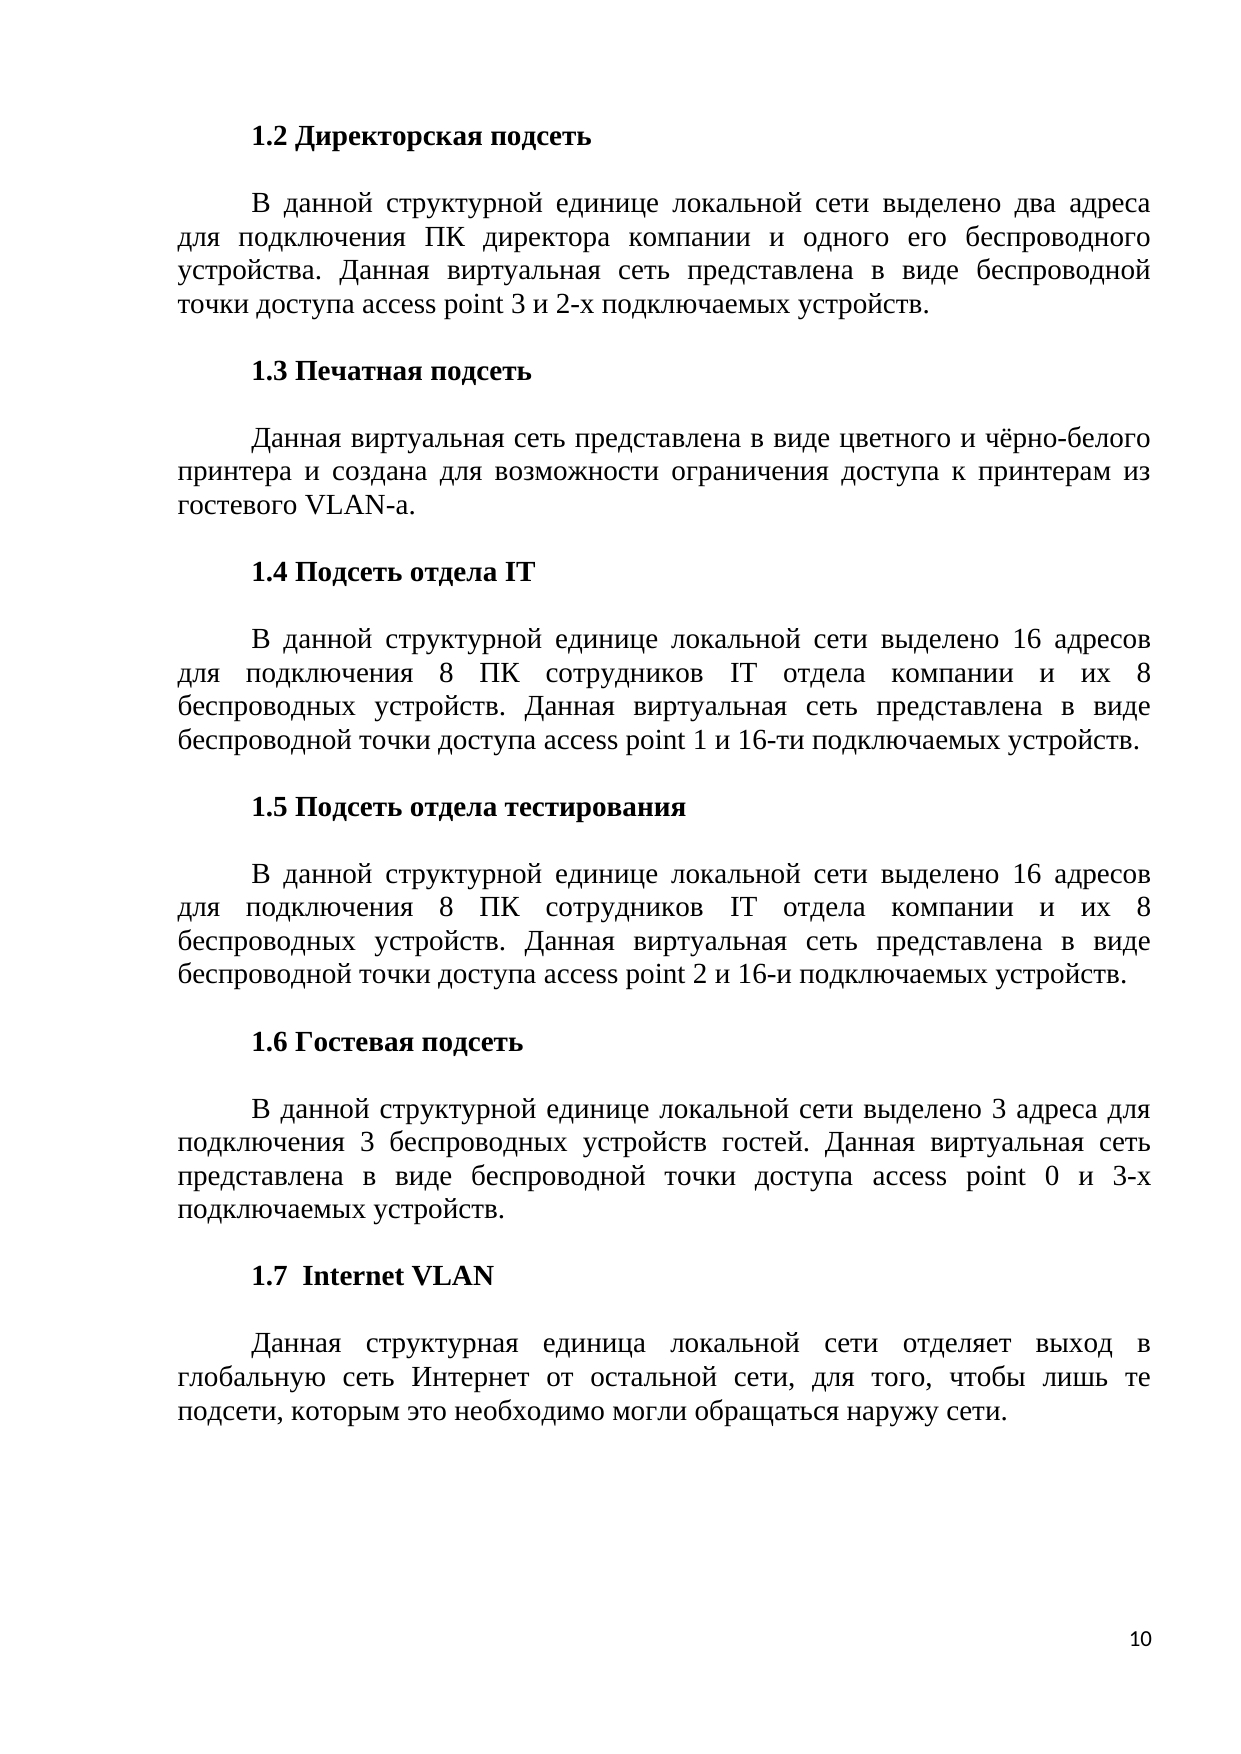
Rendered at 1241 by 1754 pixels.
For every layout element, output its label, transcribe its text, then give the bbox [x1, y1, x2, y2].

subtitle Гостевая подсеть [251, 1024, 1152, 1057]
subtitle Подсеть отдела тестирования [251, 789, 1152, 822]
text Данная виртуальная сеть представлена в виде цветного и чёрно-белого принтера и создана для возможности ограничения доступа к принтерам из гостевого VLAN-a. [177, 420, 1152, 521]
subtitle Подсеть отдела IT [251, 554, 1152, 588]
text В данной структурной единице локальной сети выделено 16 адресов для подключения 8 ПК сотрудников IT отдела компании и их 8 беспроводных устройств. Данная виртуальная сеть представлена в виде беспроводной точки доступа access point 1 и 16-ти подключаемых устройств. [177, 621, 1152, 755]
text В данной структурной единице локальной сети выделено 3 адреса для подключения 3 беспроводных устройств гостей. Данная виртуальная сеть представлена в виде беспроводной точки доступа access point 0 и 3-х подключаемых устройств. [177, 1091, 1152, 1225]
text Данная структурная единица локальной сети отделяет выход в глобальную сеть Интернет от остальной сети, для того, чтобы лишь те подсети, которым это необходимо могли обращаться наружу сети. [177, 1326, 1152, 1426]
subtitle Печатная подсеть [251, 353, 1152, 386]
text В данной структурной единице локальной сети выделено два адреса для подключения ПК директора компании и одного его беспроводного устройства. Данная виртуальная сеть представлена в виде беспроводной точки доступа access point 3 и 2-х подключаемых устройств. [177, 185, 1152, 319]
subtitle Директорская подсеть [251, 118, 1152, 152]
text В данной структурной единице локальной сети выделено 16 адресов для подключения 8 ПК сотрудников IT отдела компании и их 8 беспроводных устройств. Данная виртуальная сеть представлена в виде беспроводной точки доступа access point 2 и 16-и подключаемых устройств. [177, 856, 1152, 990]
subtitle Internet VLAN [251, 1258, 1152, 1292]
